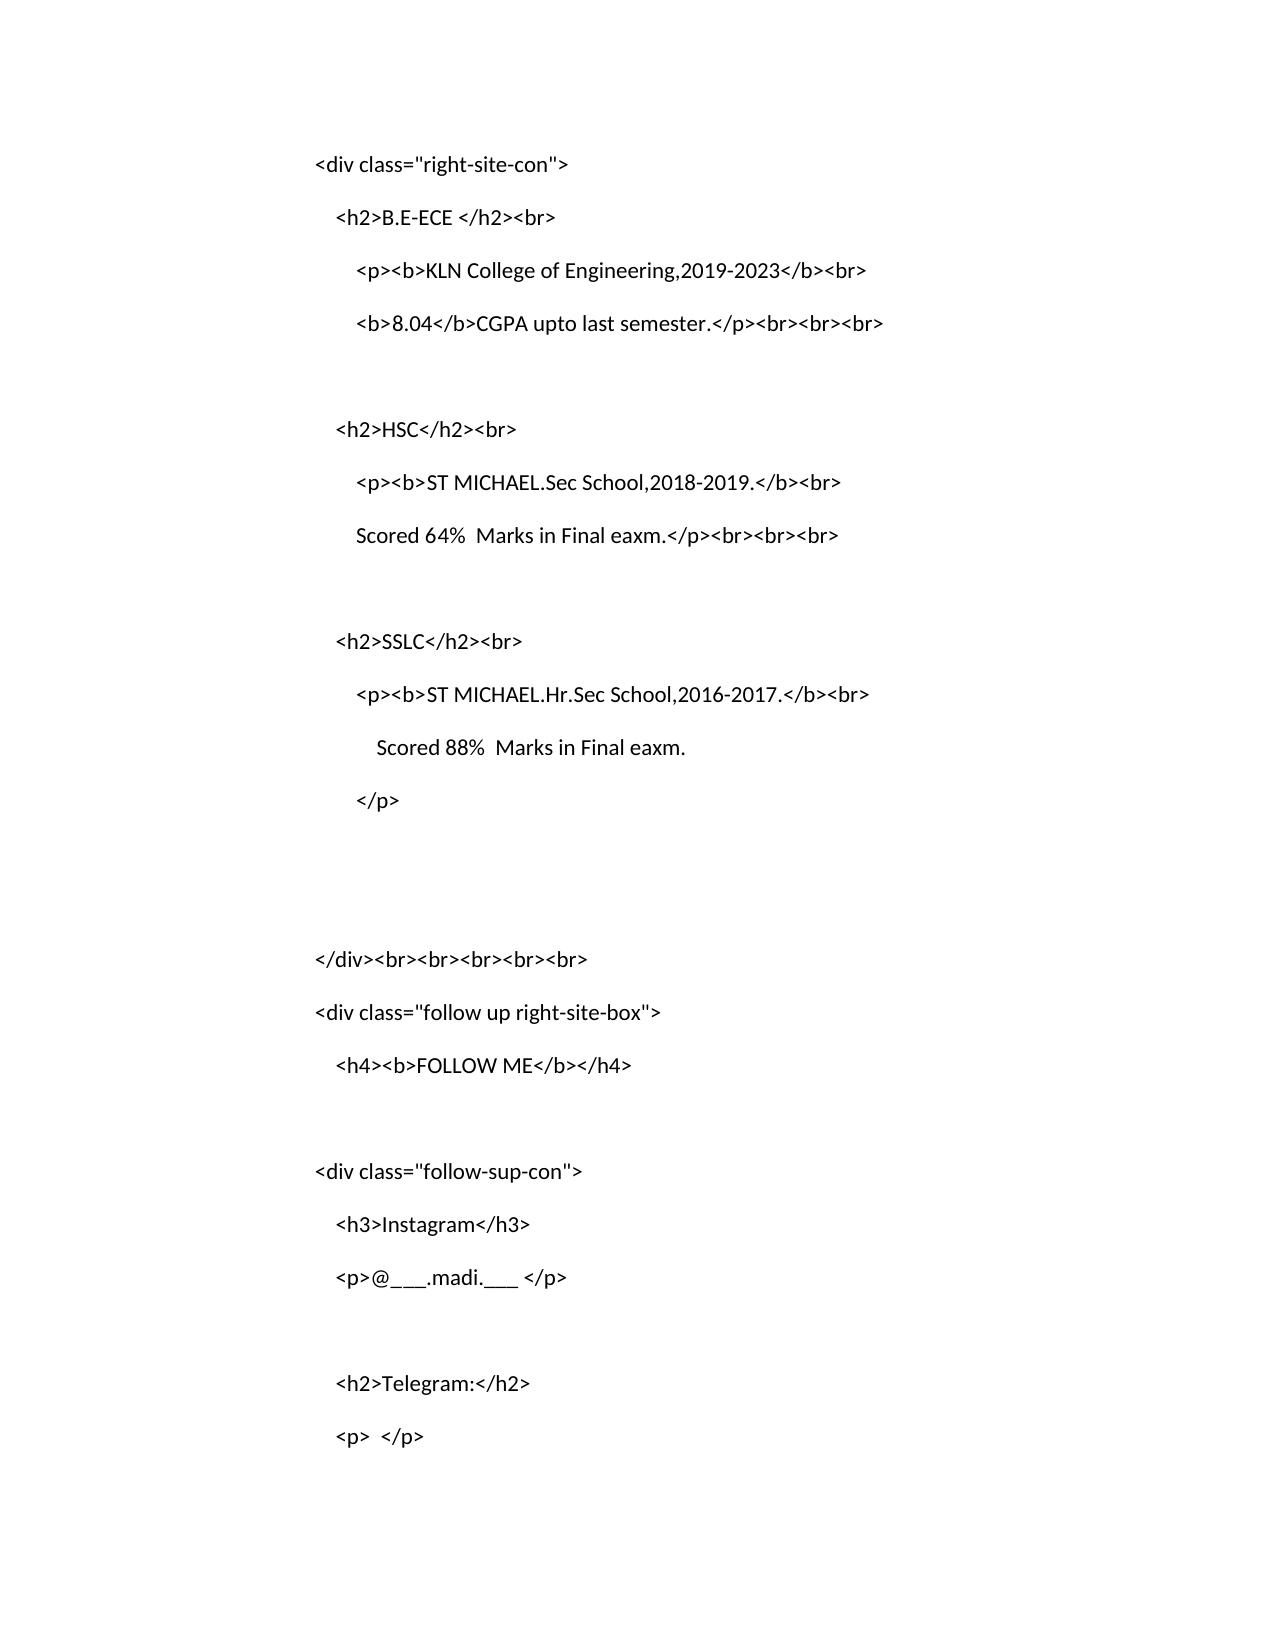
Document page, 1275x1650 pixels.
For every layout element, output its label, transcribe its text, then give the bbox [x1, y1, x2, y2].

text <p><b>ST MICHAEL.Hr.Sec School,2016-2017.</b><br> [150, 680, 1125, 708]
text <h2>SSLC</h2><br> [150, 627, 1125, 655]
text <b>8.04</b>CGPA upto last semester.</p><br><br><br> [150, 309, 1125, 337]
text <p><b>KLN College of Engineering,2019-2023</b><br> [150, 256, 1125, 284]
text Scored 88% Marks in Final eaxm. [150, 733, 1125, 761]
text <p> </p> [150, 1422, 1125, 1451]
text <h3>Instagram</h3> [150, 1210, 1125, 1238]
text <h4><b>FOLLOW ME</b></h4> [150, 1051, 1125, 1079]
text <div class="follow-sup-con"> [150, 1157, 1125, 1185]
text <p><b>ST MICHAEL.Sec School,2018-2019.</b><br> [150, 468, 1125, 496]
text </div><br><br><br><br><br> [150, 945, 1125, 973]
text <h2>Telegram:</h2> [150, 1369, 1125, 1397]
text </p> [150, 786, 1125, 814]
text <h2>HSC</h2><br> [150, 415, 1125, 443]
text <h2>B.E-ECE </h2><br> [150, 203, 1125, 231]
text <div class="follow up right-site-box"> [150, 998, 1125, 1026]
text <div class="right-site-con"> [150, 150, 1125, 178]
text <p>@___.madi.___ </p> [150, 1263, 1125, 1291]
text Scored 64% Marks in Final eaxm.</p><br><br><br> [150, 521, 1125, 549]
